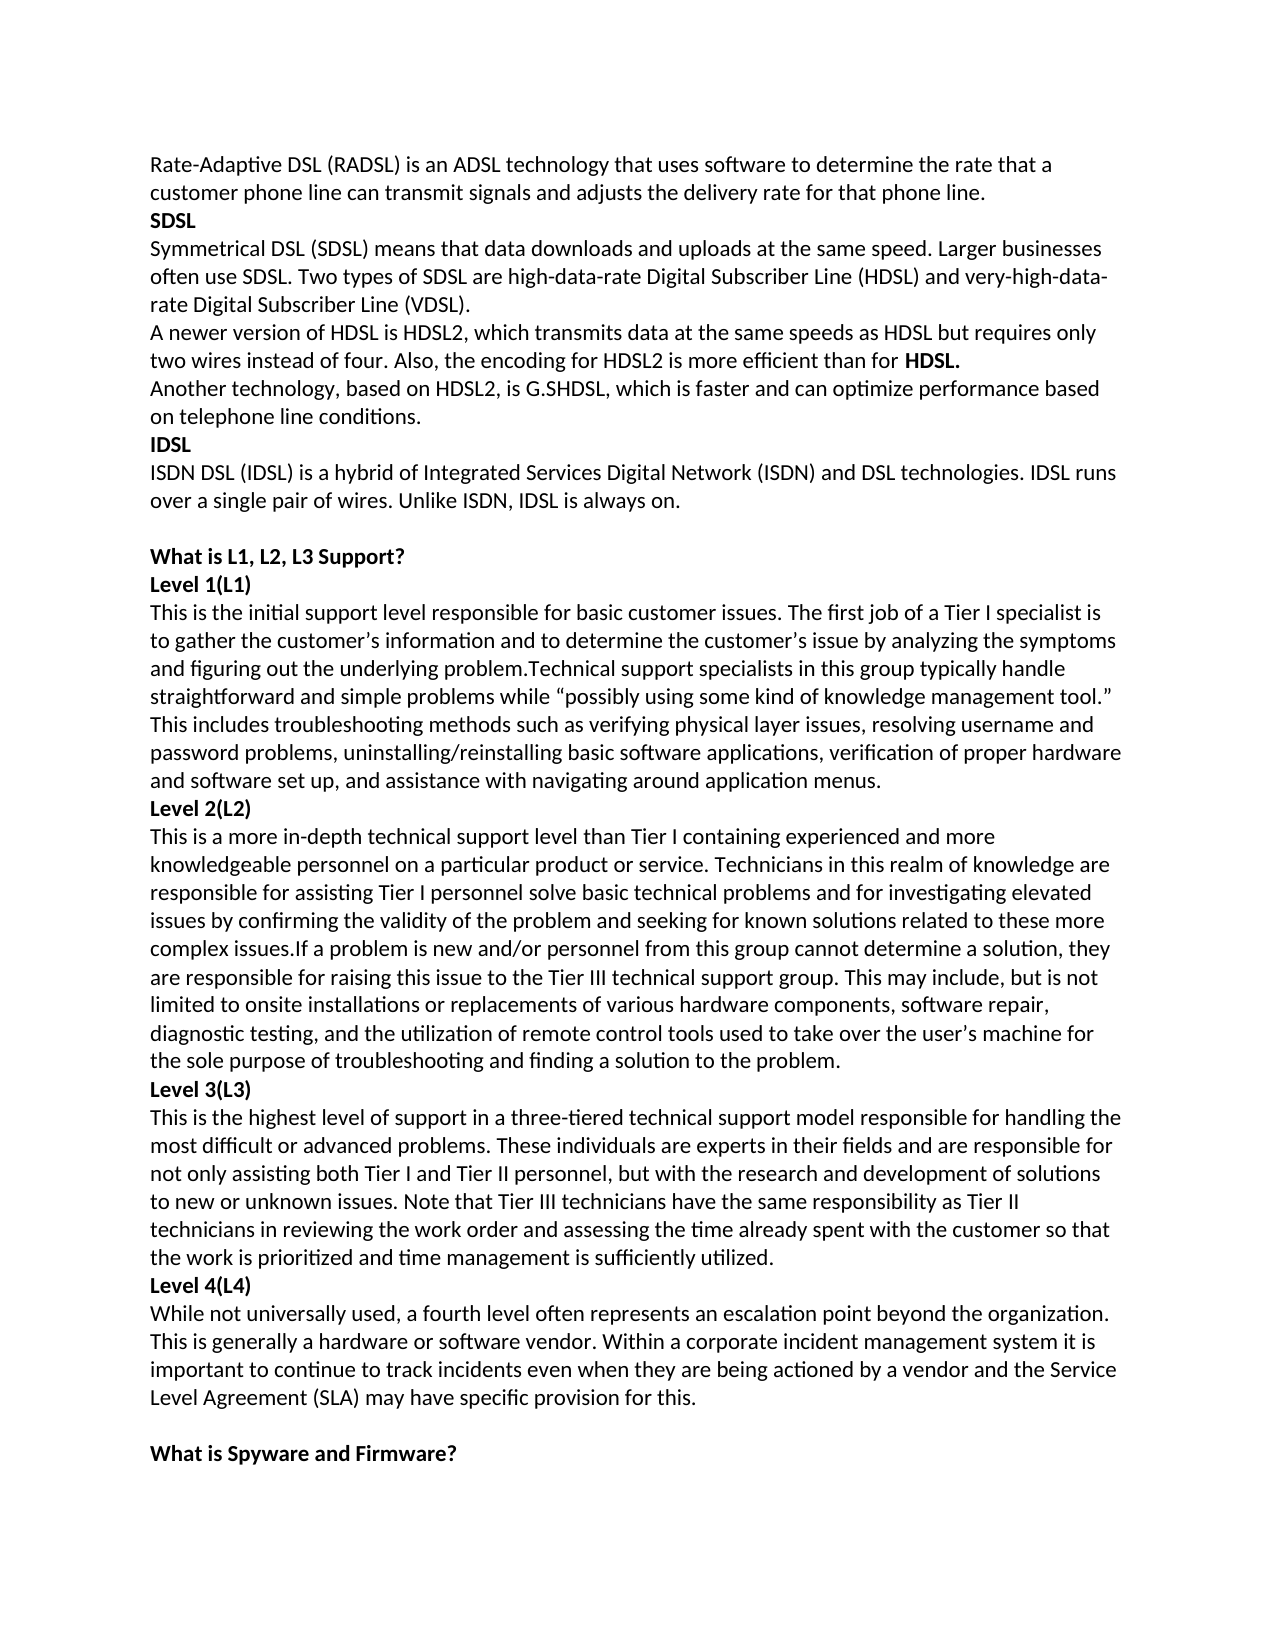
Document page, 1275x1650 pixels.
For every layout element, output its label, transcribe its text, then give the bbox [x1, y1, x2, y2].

text ISDN DSL (IDSL) is a hybrid of Integrated Services Digital Network (ISDN) and DSL technologies. IDSL runs over a single pair of wires. Unlike ISDN, IDSL is always on. [150, 458, 1125, 514]
subtitle Level 1(L1) [150, 570, 1125, 598]
text What is L1, L2, L3 Support? [150, 542, 1125, 570]
subtitle IDSL [150, 430, 1125, 458]
text This is a more in-depth technical support level than Tier I containing experienced and more knowledgeable personnel on a particular product or service. Technicians in this realm of knowledge are responsible for assisting Tier I personnel solve basic technical problems and for investigating elevated issues by confirming the validity of the problem and seeking for known solutions related to these more complex issues.If a problem is new and/or personnel from this group cannot determine a solution, they are responsible for raising this issue to the Tier III technical support group. This may include, but is not limited to onsite installations or replacements of various hardware components, software repair, diagnostic testing, and the utilization of remote control tools used to take over the user’s machine for the sole purpose of troubleshooting and finding a solution to the problem. [150, 822, 1125, 1075]
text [150, 150, 1125, 206]
text This is the highest level of support in a three-tiered technical support model responsible for handling the most difficult or advanced problems. These individuals are experts in their fields and are responsible for not only assisting both Tier I and Tier II personnel, but with the research and development of solutions to new or unknown issues. Note that Tier III technicians have the same responsibility as Tier II technicians in reviewing the work order and assessing the time already spent with the customer so that the work is prioritized and time management is sufficiently utilized. [150, 1103, 1125, 1271]
text This is the initial support level responsible for basic customer issues. The first job of a Tier I specialist is to gather the customer’s information and to determine the customer’s issue by analyzing the symptoms and figuring out the underlying problem.Technical support specialists in this group typically handle straightforward and simple problems while “possibly using some kind of knowledge management tool.” This includes troubleshooting methods such as verifying physical layer issues, resolving username and password problems, uninstalling/reinstalling basic software applications, verification of proper hardware and software set up, and assistance with navigating around application menus. [150, 598, 1125, 794]
text Symmetrical DSL (SDSL) means that data downloads and uploads at the same speed. Larger businesses often use SDSL. Two types of SDSL are high-data-rate Digital Subscriber Line (HDSL) and very-high-data-rate Digital Subscriber Line (VDSL). A newer version of HDSL is HDSL2, which transmits data at the same speeds as HDSL but requires only two wires instead of four. Also, the encoding for HDSL2 is more efficient than for HDSL. Another technology, based on HDSL2, is G.SHDSL, which is faster and can optimize performance based on telephone line conditions. [150, 234, 1125, 430]
text What is Spyware and Firmware? [150, 1439, 1125, 1467]
text While not universally used, a fourth level often represents an escalation point beyond the organization. This is generally a hardware or software vendor. Within a corporate incident management system it is important to continue to track incidents even when they are being actioned by a vendor and the Service Level Agreement (SLA) may have specific provision for this. [150, 1299, 1125, 1411]
subtitle SDSL [150, 206, 1125, 234]
subtitle Level 3(L3) [150, 1075, 1125, 1103]
subtitle Level 2(L2) [150, 794, 1125, 822]
subtitle Level 4(L4) [150, 1271, 1125, 1299]
